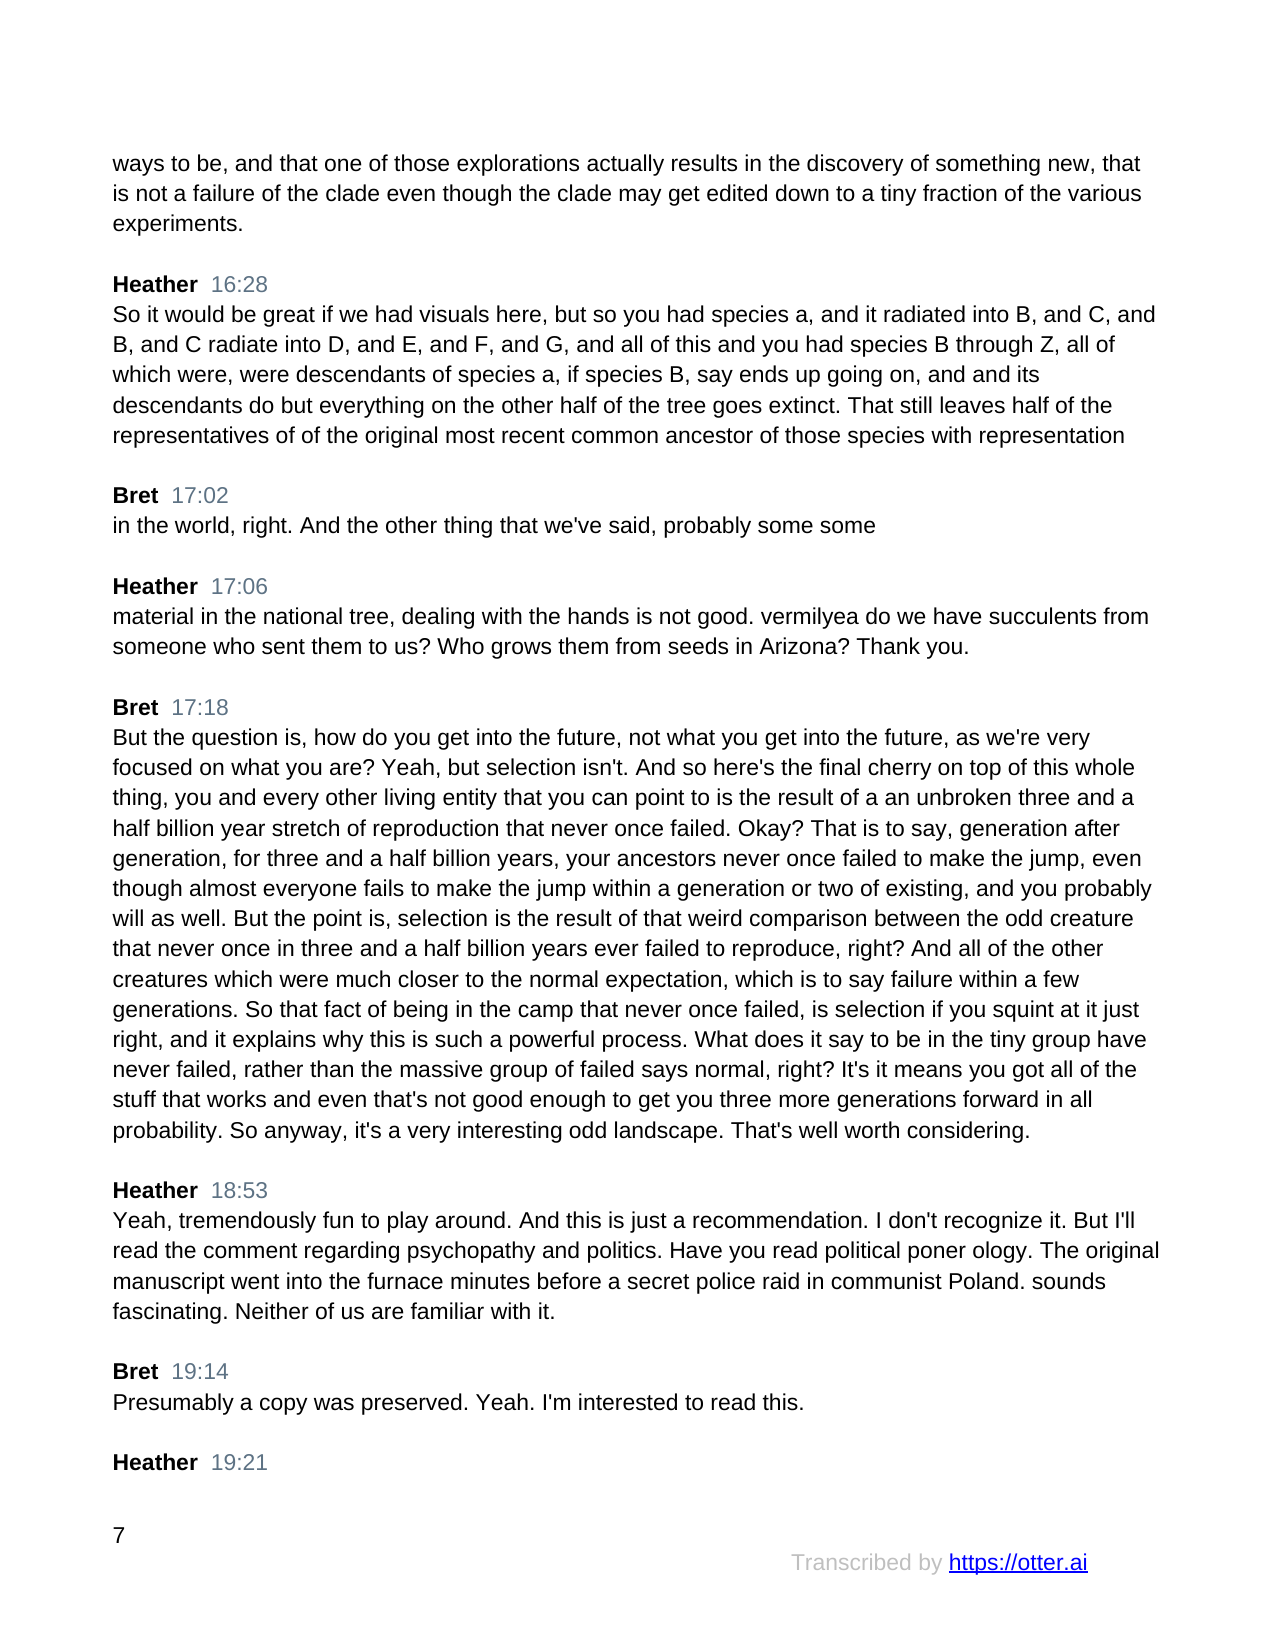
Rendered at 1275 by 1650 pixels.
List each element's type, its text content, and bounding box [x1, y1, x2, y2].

text material in the national tree, dealing with the hands is not good. vermilyea do we have succulents from someone who sent them to us? Who grows them from seeds in Arizona? Thank you. [112, 603, 1162, 660]
text So it would be great if we had visuals here, but so you had species a, and it radiated into B, and C, and B, and C radiate into D, and E, and F, and G, and all of this and you had species B through Z, all of which were, were descendants of species a, if species B, say ends up going on, and and its descendants do but everything on the other half of the tree goes extinct. That still leaves half of the representatives of of the original most recent common ancestor of those species with representation [112, 301, 1162, 448]
text Heather 19:21 [112, 1449, 1162, 1475]
text Heather 17:06 [112, 573, 1162, 599]
text Presumably a copy was preserved. Yeah. I'm interested to read this. [112, 1388, 1162, 1415]
text Bret 17:02 [112, 482, 1162, 509]
text Bret 19:14 [112, 1358, 1162, 1385]
text But the question is, how do you get into the future, not what you get into the future, as we're very focused on what you are? Yeah, but selection isn't. And so here's the final cherry on top of this whole thing, you and every other living entity that you can point to is the result of a an unbroken three and a half billion year stretch of reproduction that never once failed. Okay? That is to say, generation after generation, for three and a half billion years, your ancestors never once failed to make the jump, even though almost everyone fails to make the jump within a generation or two of existing, and you probably will as well. But the point is, selection is the result of that weird comparison between the odd creature that never once in three and a half billion years ever failed to reproduce, right? And all of the other creatures which were much closer to the normal expectation, which is to say failure within a few generations. So that fact of being in the camp that never once failed, is selection if you squint at it just right, and it explains why this is such a powerful process. What does it say to be in the tiny group have never failed, rather than the massive group of failed says normal, right? It's it means you got all of the stuff that works and even that's not good enough to get you three more generations forward in all probability. So anyway, it's a very interesting odd landscape. That's well worth considering. [112, 724, 1162, 1143]
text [112, 150, 1162, 237]
text Yeah, tremendously fun to play around. And this is just a recommendation. I don't recognize it. But I'll read the comment regarding psychopathy and politics. Have you read political poner ology. The original manuscript went into the furnace minutes before a secret police raid in communist Poland. sounds fascinating. Neither of us are familiar with it. [112, 1207, 1162, 1324]
text Bret 17:18 [112, 694, 1162, 720]
text Heather 16:28 [112, 271, 1162, 297]
text in the world, right. And the other thing that we've said, probably some some [112, 512, 1162, 539]
text Heather 18:53 [112, 1177, 1162, 1203]
